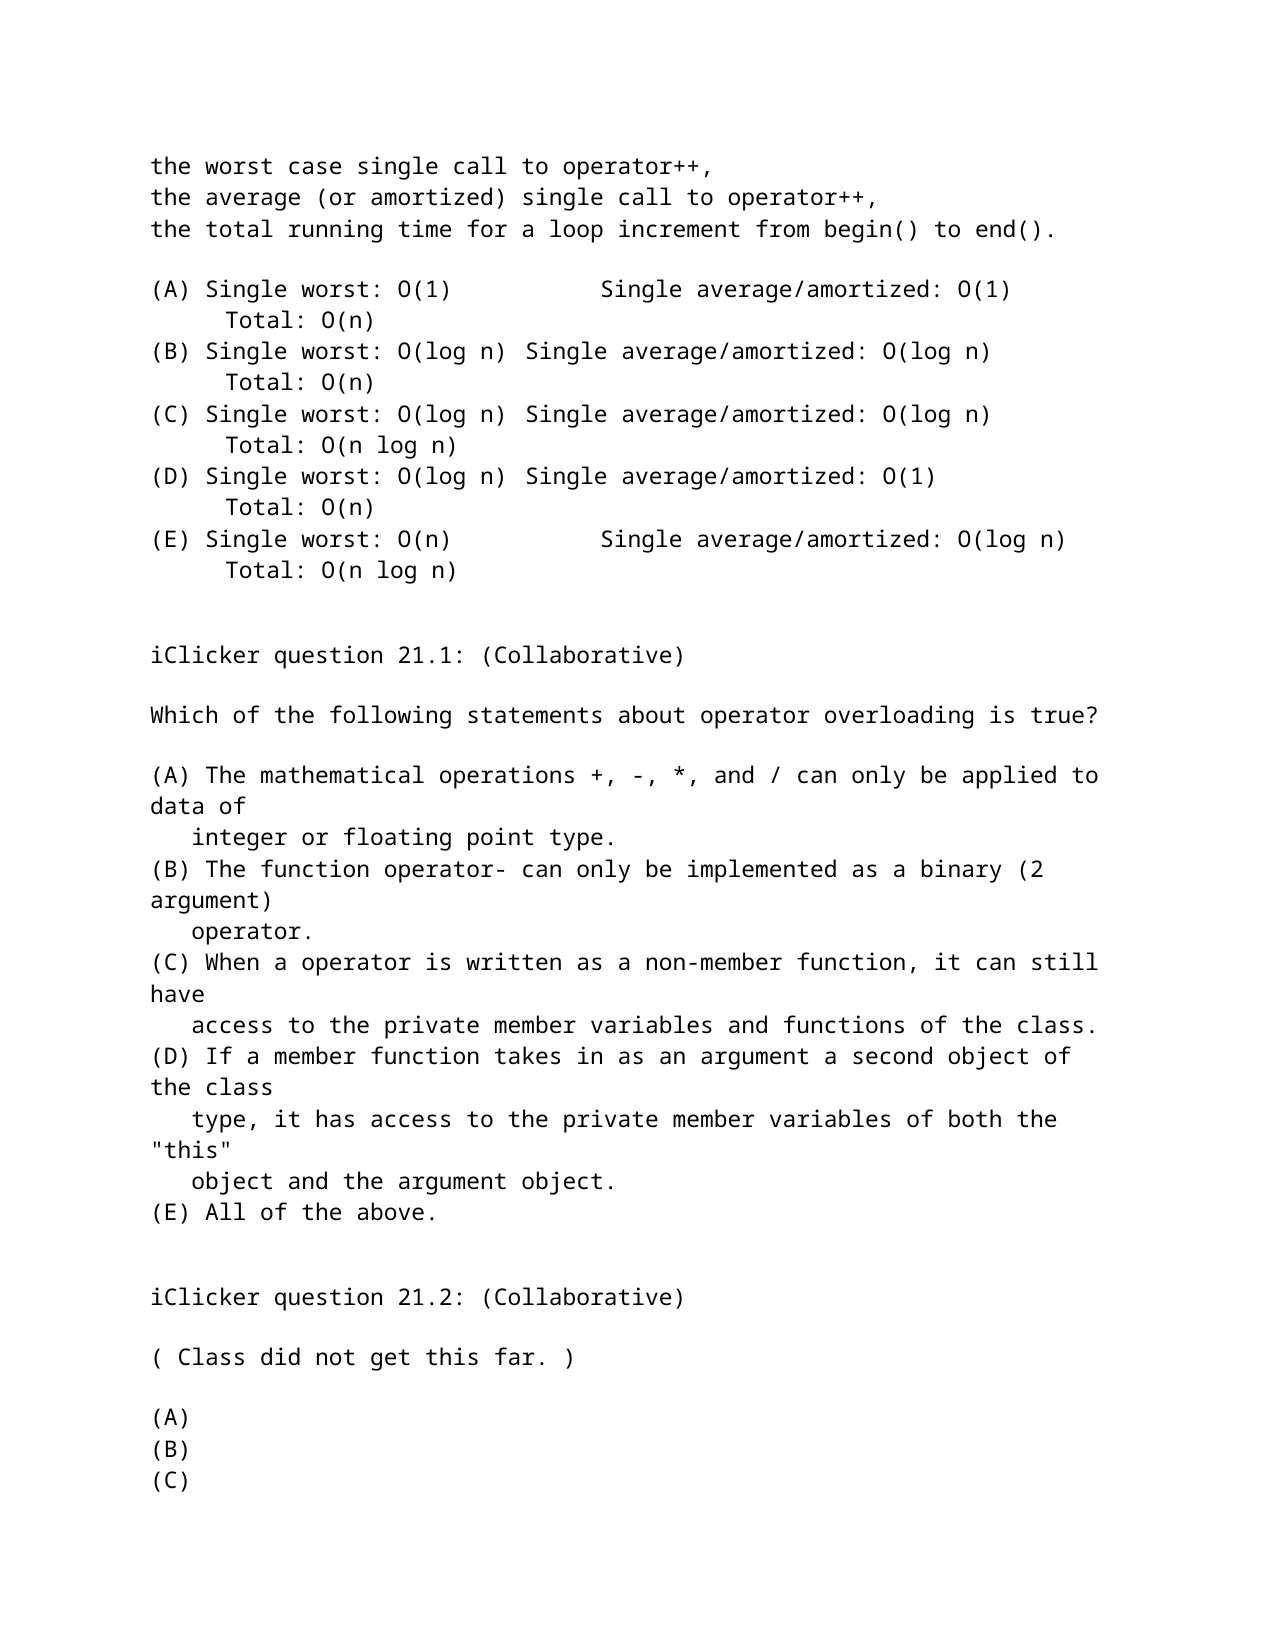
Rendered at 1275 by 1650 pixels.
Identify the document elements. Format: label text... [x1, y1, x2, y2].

text Total: O(n log n) [150, 554, 1125, 585]
text Total: O(n) [150, 304, 1125, 335]
text object and the argument object. [150, 1165, 1125, 1196]
text (C) [150, 1464, 1125, 1495]
text the worst case single call to operator++, [150, 150, 1125, 181]
text access to the private member variables and functions of the class. [150, 1009, 1125, 1040]
text (D) Single worst: O(log n) Single average/amortized: O(1) [150, 460, 1125, 491]
text Which of the following statements about operator overloading is true? [150, 699, 1125, 730]
text the average (or amortized) single call to operator++, [150, 181, 1125, 212]
text (C) Single worst: O(log n) Single average/amortized: O(log n) [150, 397, 1125, 429]
text (D) If a member function takes in as an argument a second object of the class [150, 1040, 1125, 1102]
text iClicker question 21.2: (Collaborative) [150, 1281, 1125, 1312]
text operator. [150, 915, 1125, 946]
text (B) Single worst: O(log n) Single average/amortized: O(log n) [150, 335, 1125, 366]
text (C) When a operator is written as a non-member function, it can still have [150, 946, 1125, 1009]
text iClicker question 21.1: (Collaborative) [150, 639, 1125, 670]
text (B) [150, 1432, 1125, 1464]
text (E) Single worst: O(n) Single average/amortized: O(log n) [150, 522, 1125, 554]
text type, it has access to the private member variables of both the "this" [150, 1102, 1125, 1165]
text (A) Single worst: O(1) Single average/amortized: O(1) [150, 272, 1125, 304]
text (B) The function operator- can only be implemented as a binary (2 argument) [150, 852, 1125, 915]
text (A) The mathematical operations +, -, *, and / can only be applied to data of [150, 759, 1125, 821]
text Total: O(n) [150, 366, 1125, 397]
text Total: O(n) [150, 491, 1125, 522]
text (A) [150, 1401, 1125, 1432]
text Total: O(n log n) [150, 429, 1125, 460]
text ( Class did not get this far. ) [150, 1341, 1125, 1372]
text the total running time for a loop increment from begin() to end(). [150, 212, 1125, 244]
text integer or floating point type. [150, 821, 1125, 852]
text (E) All of the above. [150, 1196, 1125, 1227]
